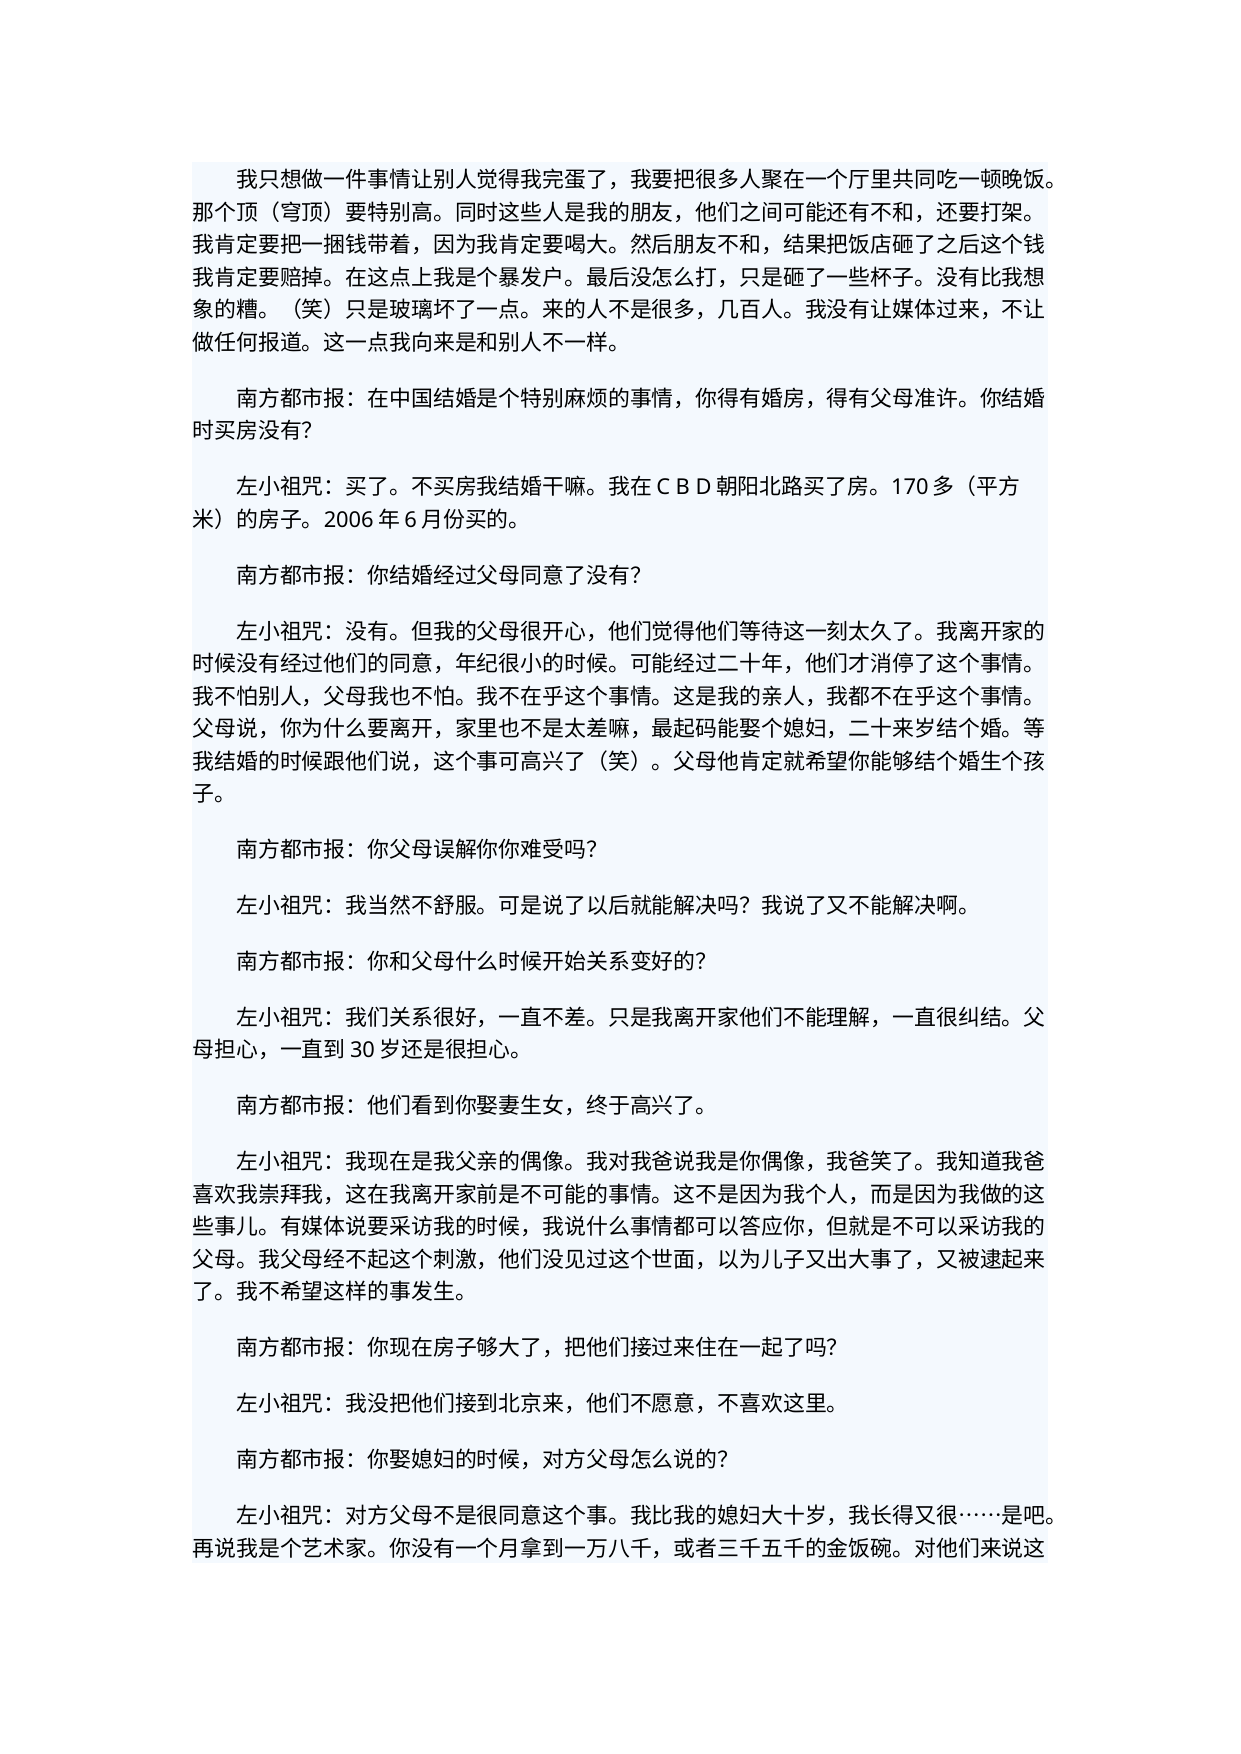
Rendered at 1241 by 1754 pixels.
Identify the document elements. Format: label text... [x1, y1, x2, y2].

text 南方都市报：他们看到你娶妻生女，终于高兴了。 [192, 1088, 1048, 1120]
text 南方都市报：你结婚经过父母同意了没有？ [192, 557, 1048, 590]
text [192, 1498, 1048, 1563]
text 左小祖咒：我当然不舒服。可是说了以后就能解决吗？我说了又不能解决啊。 [192, 888, 1048, 920]
text 左小祖咒：没有。但我的父母很开心，他们觉得他们等待这一刻太久了。我离开家的时候没有经过他们的同意，年纪很小的时候。可能经过二十年，他们才消停了这个事情。我不怕别人，父母我也不怕。我不在乎这个事情。这是我的亲人，我都不在乎这个事情。父母说，你为什么要离开，家里也不是太差嘛，最起码能娶个媳妇，二十来岁结个婚。等我结婚的时候跟他们说，这个事可高兴了（笑）。父母他肯定就希望你能够结个婚生个孩子。 [192, 613, 1048, 808]
text 南方都市报：你和父母什么时候开始关系变好的？ [192, 943, 1048, 976]
text 左小祖咒：买了。不买房我结婚干嘛。我在C B D朝阳北路买了房。170多（平方米）的房子。2006年6月份买的。 [192, 469, 1048, 534]
text 南方都市报：你父母误解你你难受吗？ [192, 832, 1048, 864]
text 我只想做一件事情让别人觉得我完蛋了，我要把很多人聚在一个厅里共同吃一顿晚饭。那个顶（穹顶）要特别高。同时这些人是我的朋友，他们之间可能还有不和，还要打架。我肯定要把一捆钱带着，因为我肯定要喝大。然后朋友不和，结果把饭店砸了之后这个钱我肯定要赔掉。在这点上我是个暴发户。最后没怎么打，只是砸了一些杯子。没有比我想象的糟。（笑）只是玻璃坏了一点。来的人不是很多，几百人。我没有让媒体过来，不让做任何报道。这一点我向来是和别人不一样。 [192, 162, 1048, 357]
text 左小祖咒：我现在是我父亲的偶像。我对我爸说我是你偶像，我爸笑了。我知道我爸喜欢我崇拜我，这在我离开家前是不可能的事情。这不是因为我个人，而是因为我做的这些事儿。有媒体说要采访我的时候，我说什么事情都可以答应你，但就是不可以采访我的父母。我父母经不起这个刺激，他们没见过这个世面，以为儿子又出大事了，又被逮起来了。我不希望这样的事发生。 [192, 1144, 1048, 1306]
text 南方都市报：你娶媳妇的时候，对方父母怎么说的？ [192, 1442, 1048, 1474]
text 南方都市报：你现在房子够大了，把他们接过来住在一起了吗？ [192, 1330, 1048, 1362]
text 左小祖咒：我没把他们接到北京来，他们不愿意，不喜欢这里。 [192, 1386, 1048, 1418]
text 左小祖咒：我们关系很好，一直不差。只是我离开家他们不能理解，一直很纠结。父母担心，一直到30岁还是很担心。 [192, 999, 1048, 1064]
text 南方都市报：在中国结婚是个特别麻烦的事情，你得有婚房，得有父母准许。你结婚时买房没有？ [192, 380, 1048, 445]
